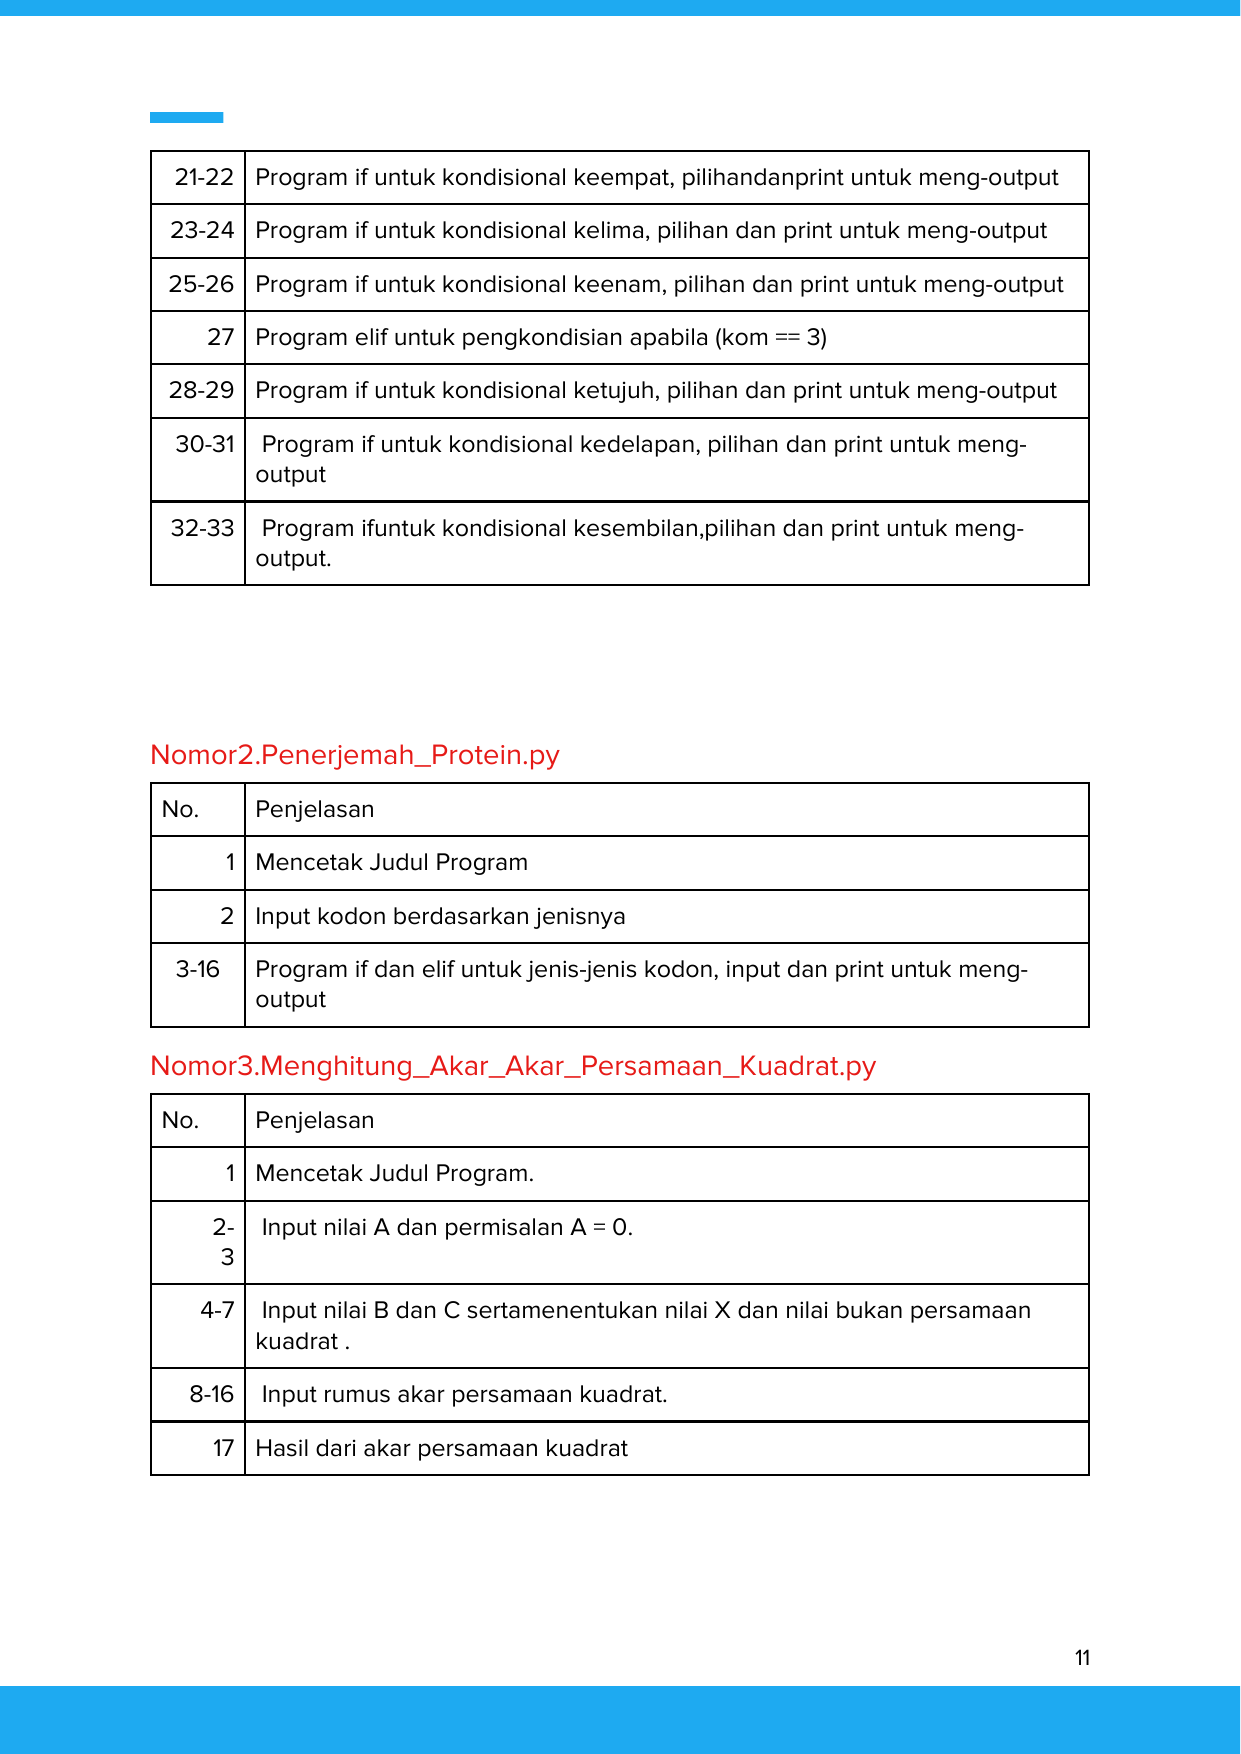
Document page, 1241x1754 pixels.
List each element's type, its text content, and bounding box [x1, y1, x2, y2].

table_cell Program if untuk kondisional kedelapan, pilihan dan print untuk meng-output [246, 419, 1088, 500]
table_cell Program if untuk kondisional keempat, pilihandanprint untuk meng-output [246, 152, 1088, 203]
picture [150, 112, 224, 123]
table_cell 4-7 [152, 1285, 244, 1367]
table_cell 1 [152, 1148, 244, 1199]
table_cell Program if dan elif untuk jenis-jenis kodon, input dan print untuk meng-output [246, 944, 1088, 1026]
table_cell 30-31 [152, 419, 244, 500]
table_cell Input nilai A dan permisalan A = 0. [246, 1202, 1088, 1283]
table_cell 32-33 [152, 503, 244, 584]
picture [0, 1686, 1241, 1754]
subtitle Nomor2.Penerjemah_Protein.py [150, 737, 1090, 773]
table_cell 17 [152, 1423, 244, 1474]
table_cell 25-26 [152, 259, 244, 310]
table_cell 1 [152, 837, 244, 888]
table_cell Hasil dari akar persamaan kuadrat [246, 1423, 1088, 1474]
table_cell Program if untuk kondisional ketujuh, pilihan dan print untuk meng-output [246, 365, 1088, 417]
table_cell Mencetak Judul Program. [246, 1148, 1088, 1199]
table_header Penjelasan [246, 1095, 1088, 1146]
table_cell 23-24 [152, 205, 244, 257]
table_cell Mencetak Judul Program [246, 837, 1088, 888]
table_cell Input nilai B dan C sertamenentukan nilai X dan nilai bukan persamaan kuadrat . [246, 1285, 1088, 1367]
table_header No. [152, 784, 244, 835]
table_cell 28-29 [152, 365, 244, 417]
table_cell 2 [152, 891, 244, 942]
table_cell 2-3 [152, 1202, 244, 1283]
table_cell 3-16 [152, 944, 244, 1026]
subtitle Nomor3.Menghitung_Akar_Akar_Persamaan_Kuadrat.py [150, 1048, 1090, 1084]
table_header No. [152, 1095, 244, 1146]
table_cell 21-22 [152, 152, 244, 203]
picture [0, 0, 1241, 16]
table_cell Program if untuk kondisional kelima, pilihan dan print untuk meng-output [246, 205, 1088, 257]
table_header Penjelasan [246, 784, 1088, 835]
table_cell Program if untuk kondisional keenam, pilihan dan print untuk meng-output [246, 259, 1088, 310]
table_cell 8-16 [152, 1369, 244, 1420]
table_cell Program ifuntuk kondisional kesembilan,pilihan dan print untuk meng-output. [246, 503, 1088, 584]
table_cell 27 [152, 312, 244, 363]
table_cell Program elif untuk pengkondisian apabila (kom == 3) [246, 312, 1088, 363]
table_cell Input rumus akar persamaan kuadrat. [246, 1369, 1088, 1420]
table_cell Input kodon berdasarkan jenisnya [246, 891, 1088, 942]
